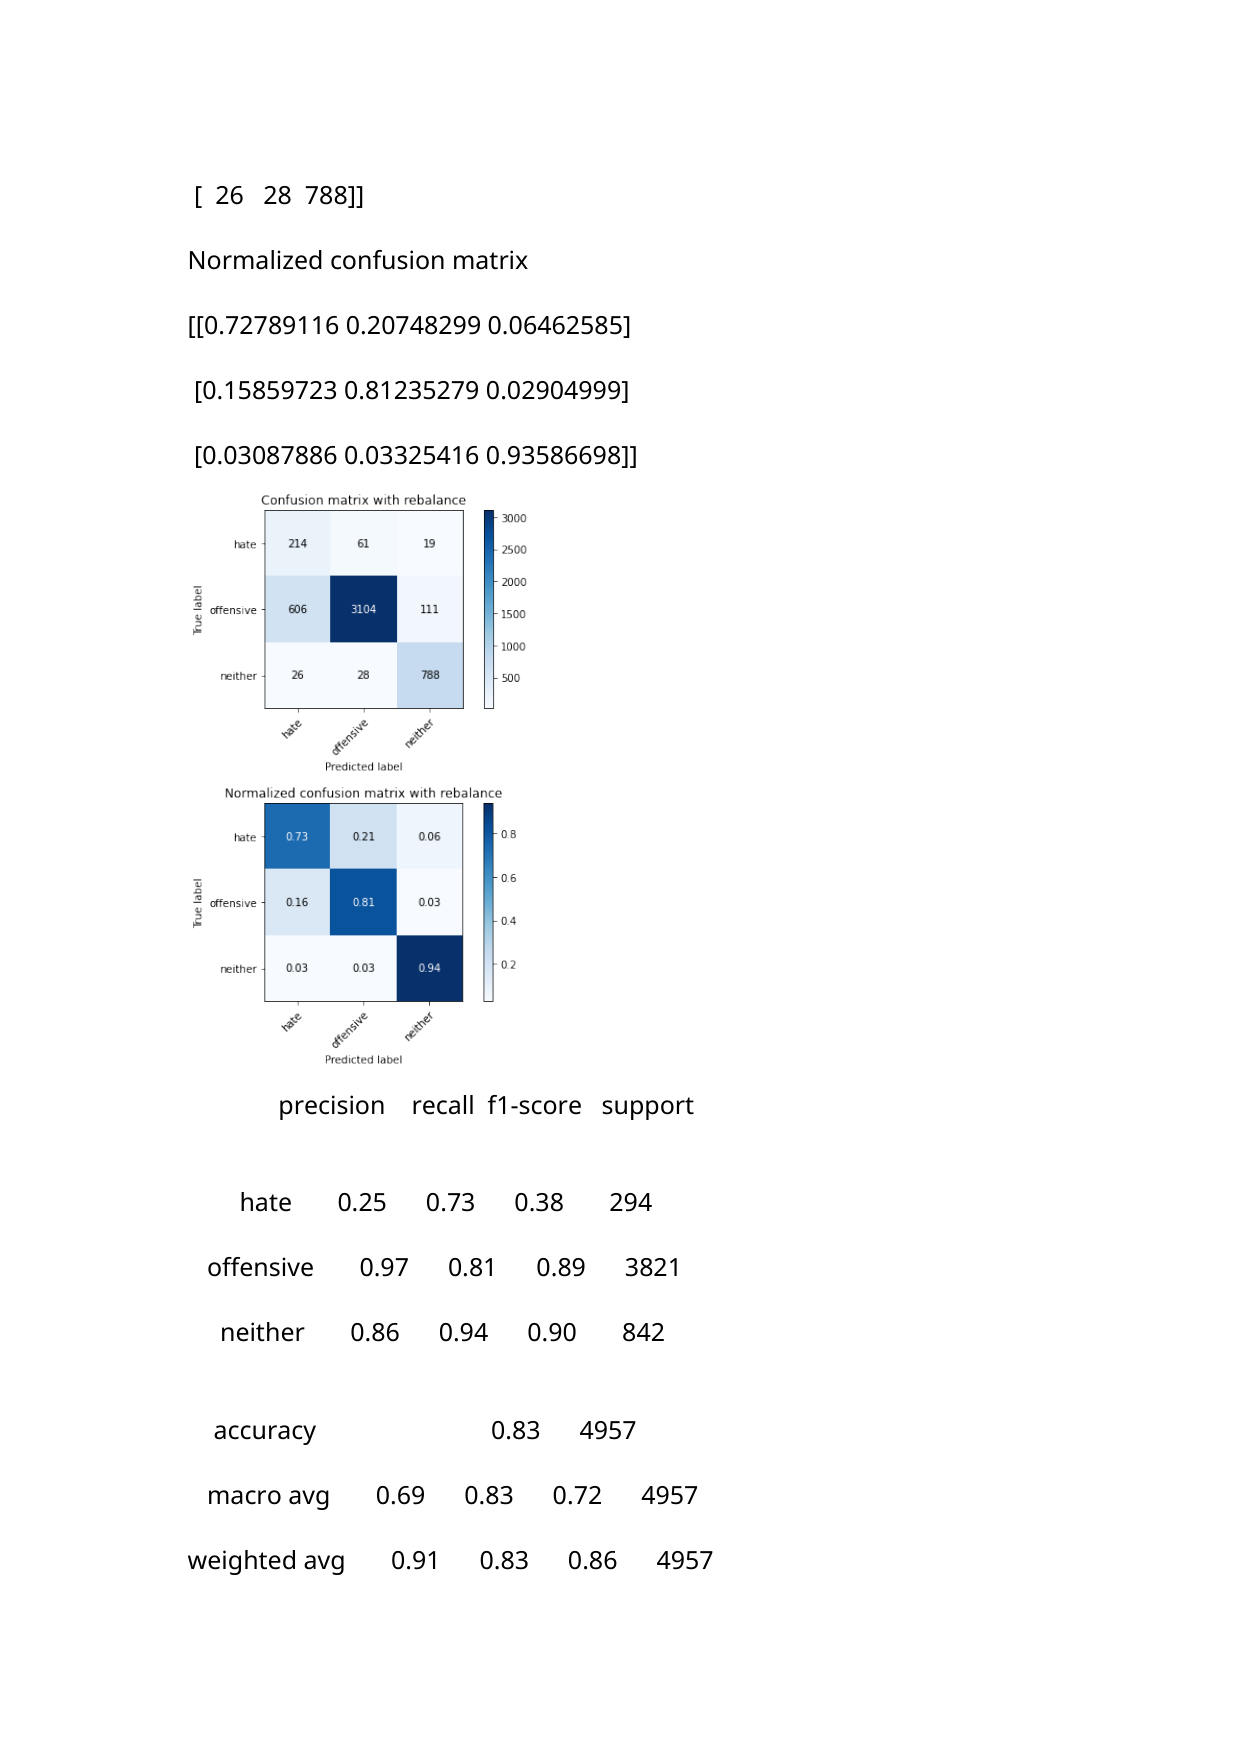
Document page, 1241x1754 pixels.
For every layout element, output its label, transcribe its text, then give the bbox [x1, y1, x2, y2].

text [ 26 28 788]] [187, 162, 1053, 227]
text weighted avg 0.91 0.83 0.86 4957 [187, 1527, 1053, 1592]
text Normalized confusion matrix [187, 227, 1053, 292]
text [0.15859723 0.81235279 0.02904999] [187, 357, 1053, 422]
text [0.03087886 0.03325416 0.93586698]] [187, 422, 1053, 487]
picture [187, 780, 524, 1072]
text hate 0.25 0.73 0.38 294 [187, 1169, 1053, 1234]
text macro avg 0.69 0.83 0.72 4957 [187, 1462, 1053, 1527]
text [[0.72789116 0.20748299 0.06462585] [187, 292, 1053, 357]
text offensive 0.97 0.81 0.89 3821 [187, 1234, 1053, 1299]
picture [187, 487, 534, 779]
text accuracy 0.83 4957 [187, 1397, 1053, 1462]
text neither 0.86 0.94 0.90 842 [187, 1299, 1053, 1364]
text precision recall f1-score support [187, 1072, 1053, 1137]
